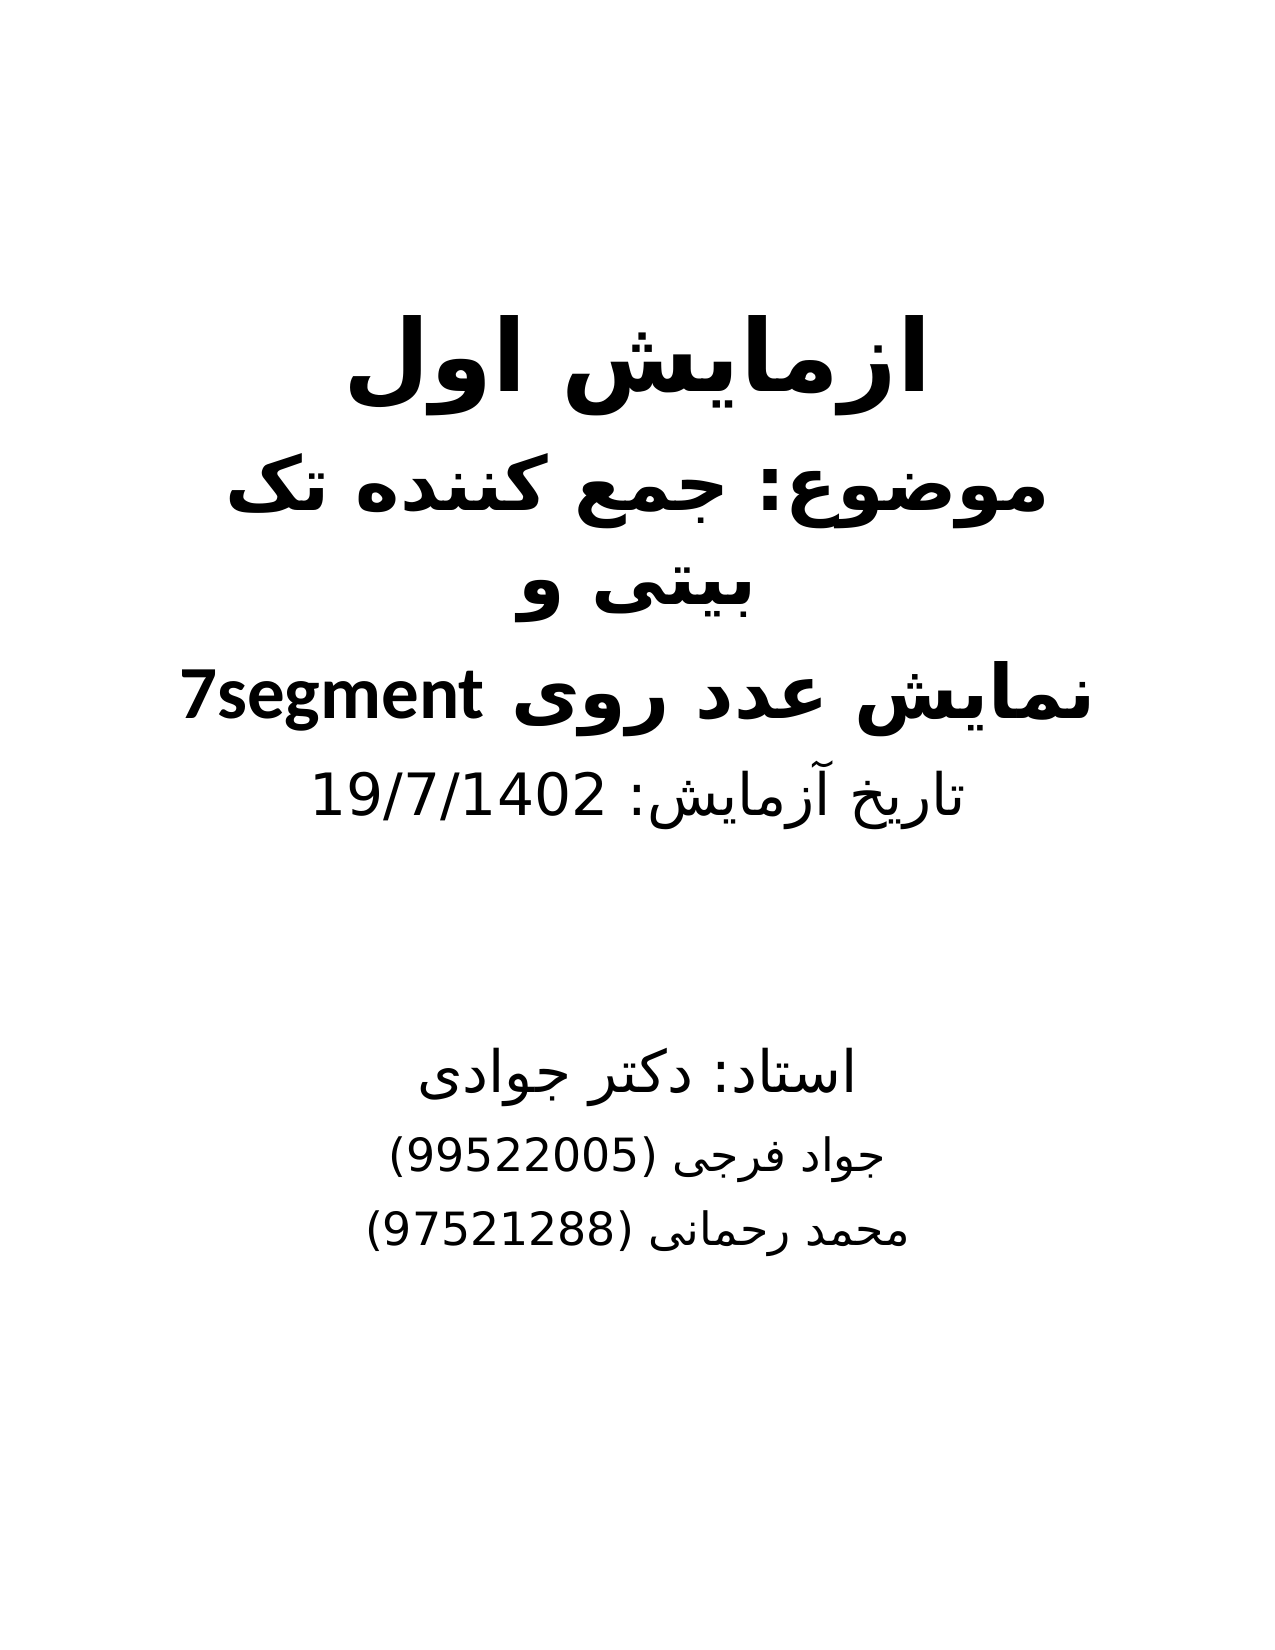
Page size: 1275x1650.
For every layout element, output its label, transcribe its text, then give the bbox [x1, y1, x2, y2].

text ازمایش اول [150, 298, 1125, 415]
text استاد: دکتر جوادی [150, 1039, 1125, 1107]
text جواد فرجی (99522005) [150, 1129, 1125, 1182]
text نمایش عدد روی 7segment [150, 646, 1125, 738]
text تاریخ آزمایش: 19/7/1402 [150, 762, 1125, 829]
text محمد رحمانی (97521288) [150, 1203, 1125, 1256]
text موضوع: جمع کننده تک بیتی و [150, 441, 1125, 622]
